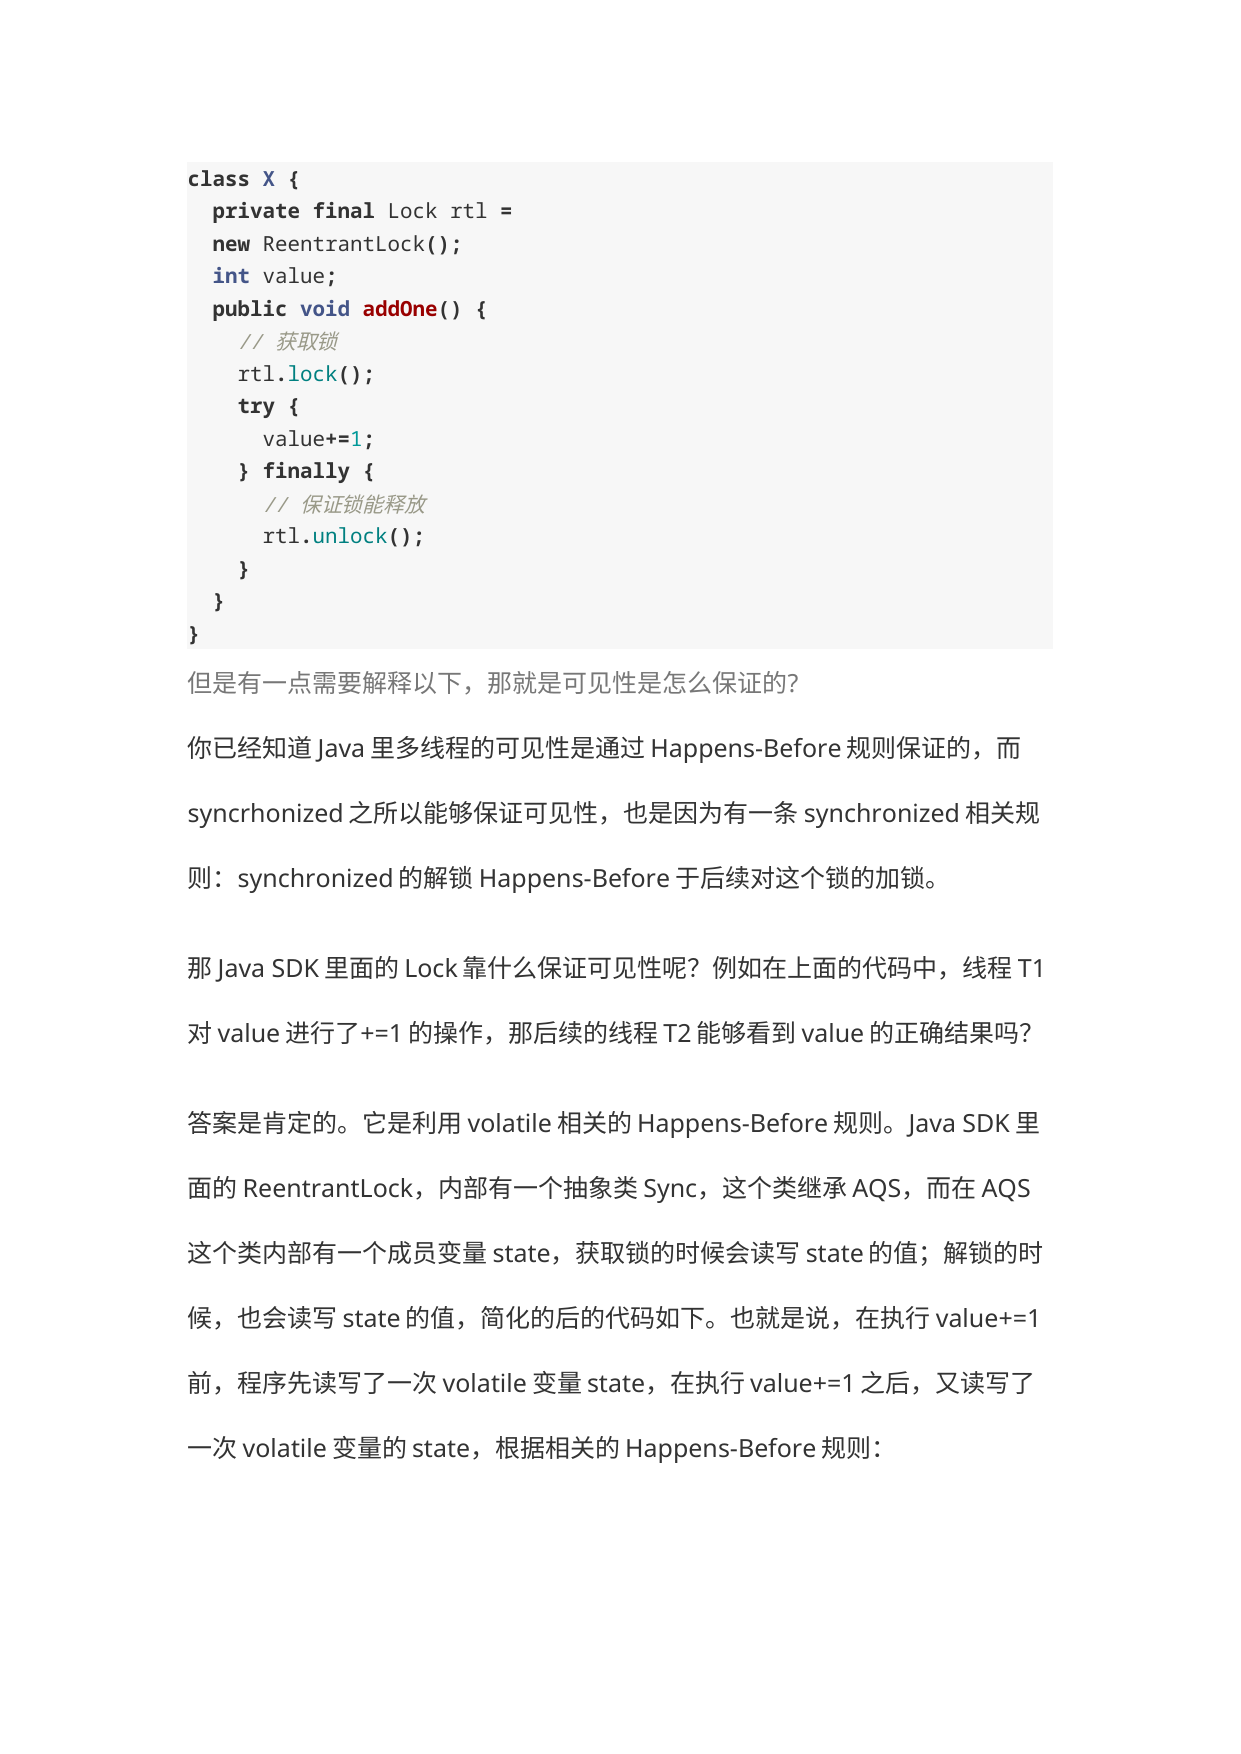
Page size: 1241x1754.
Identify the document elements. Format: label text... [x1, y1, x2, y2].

text 答案是肯定的。它是利用volatile相关的Happens-Before规则。Java SDK里面的ReentrantLock，内部有一个抽象类Sync，这个类继承AQS，而在AQS这个类内部有一个成员变量state，获取锁的时候会读写state的值；解锁的时候，也会读写state的值，简化的后的代码如下。也就是说，在执行value+=1前，程序先读写了一次volatile变量state，在执行value+=1之后，又读写了一次volatile变量的state，根据相关的Happens-Before规则： [187, 1089, 1053, 1479]
text private final Lock rtl = [187, 194, 1053, 227]
text new ReentrantLock(); [187, 227, 1053, 259]
text value+=1; [187, 422, 1053, 454]
text public void addOne() { [187, 292, 1053, 324]
text } finally { [187, 454, 1053, 487]
text 那Java SDK里面的Lock靠什么保证可见性呢？例如在上面的代码中，线程T1对value进行了+=1的操作，那后续的线程T2能够看到value的正确结果吗？ [187, 934, 1053, 1064]
text } [187, 552, 1053, 584]
text int value; [187, 259, 1053, 292]
text // 保证锁能释放 [187, 487, 1053, 519]
text rtl.unlock(); [187, 519, 1053, 552]
text // 获取锁 [187, 324, 1053, 357]
text 但是有一点需要解释以下，那就是可见性是怎么保证的? [187, 649, 1053, 714]
text try { [187, 389, 1053, 422]
text } [187, 617, 1053, 649]
text } [187, 584, 1053, 617]
text rtl.lock(); [187, 357, 1053, 389]
text 你已经知道Java里多线程的可见性是通过Happens-Before规则保证的，而syncrhonized之所以能够保证可见性，也是因为有一条synchronized相关规则：synchronized的解锁Happens-Before于后续对这个锁的加锁。 [187, 714, 1053, 909]
text class X { [187, 162, 1053, 194]
